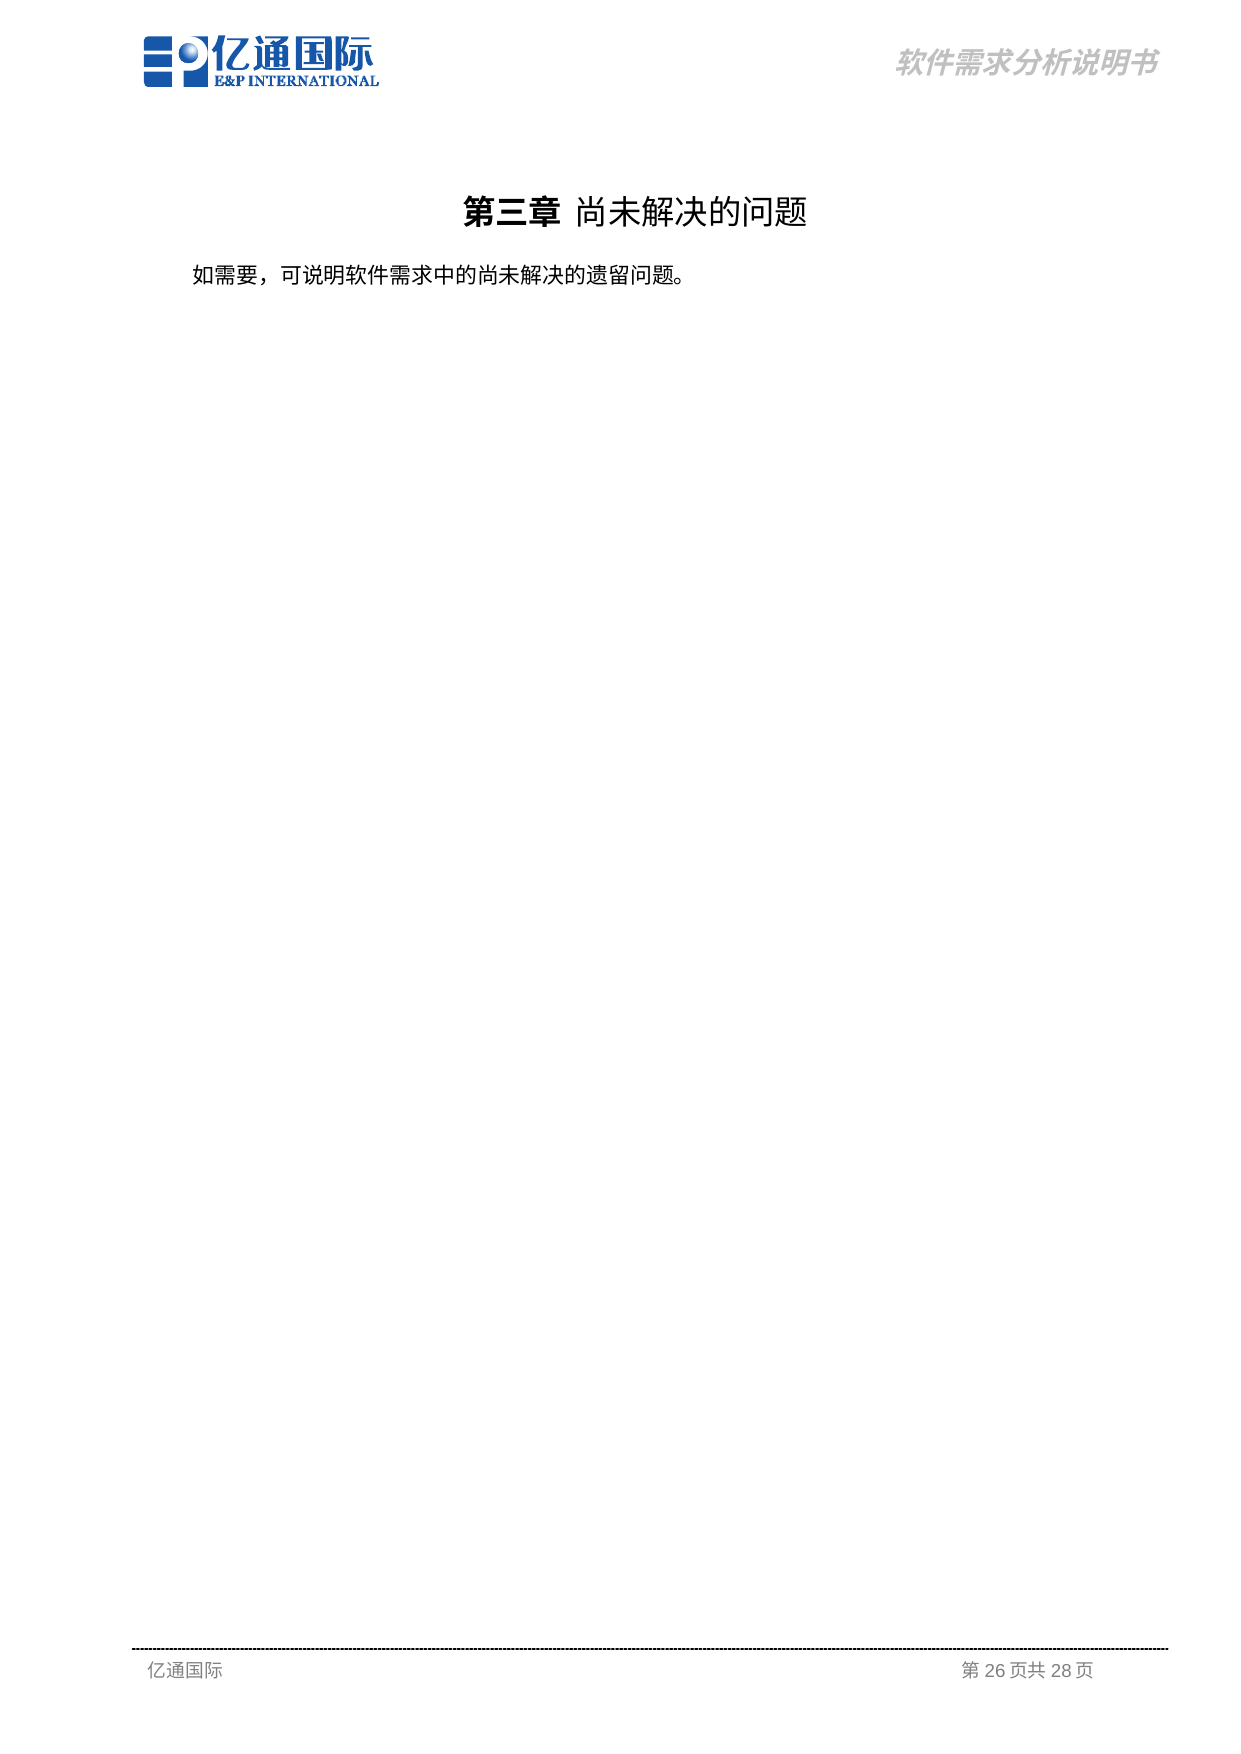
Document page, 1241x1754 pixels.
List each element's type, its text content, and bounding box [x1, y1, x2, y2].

text 如需要，可说明软件需求中的尚未解决的遗留问题。 [148, 258, 1122, 289]
subtitle 尚未解决的问题 [148, 186, 1122, 234]
